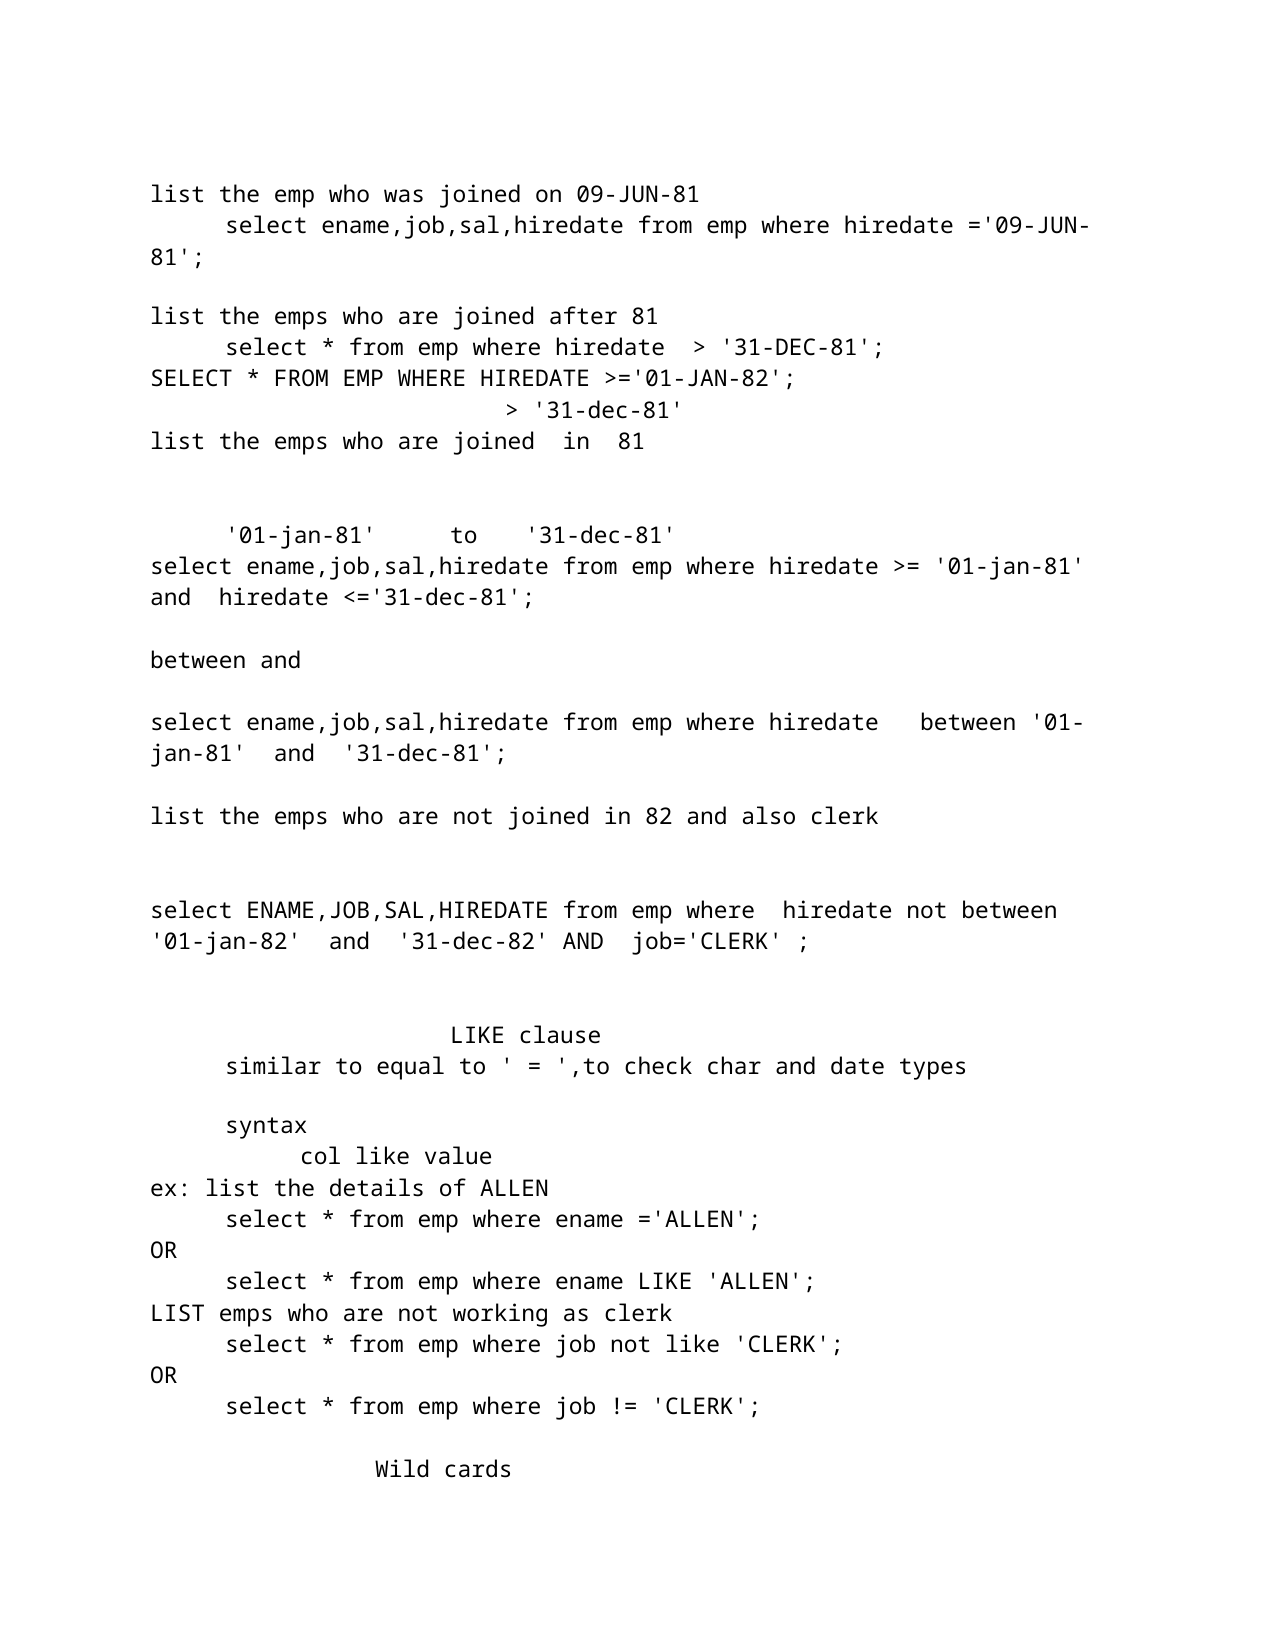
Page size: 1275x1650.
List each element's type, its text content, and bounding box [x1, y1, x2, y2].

text select * from emp where job != 'CLERK'; [150, 1390, 1125, 1422]
text list the emps who are joined after 81 [150, 300, 1125, 331]
text SELECT * FROM EMP WHERE HIREDATE >='01-JAN-82'; [150, 362, 1125, 393]
text select * from emp where ename LIKE 'ALLEN'; [150, 1265, 1125, 1297]
text select * from emp where job not like 'CLERK'; [150, 1328, 1125, 1359]
text select ename,job,sal,hiredate from emp where hiredate between '01-jan-81' and '31-dec-81'; [150, 706, 1125, 768]
text similar to equal to ' = ',to check char and date types [150, 1050, 1125, 1081]
text LIKE clause [150, 1018, 1125, 1050]
text between and [150, 643, 1125, 675]
text '01-jan-81' to '31-dec-81' [150, 518, 1125, 550]
text select ename,job,sal,hiredate from emp where hiredate ='09-JUN-81'; [150, 209, 1125, 272]
text Wild cards [150, 1453, 1125, 1484]
text syntax [150, 1109, 1125, 1140]
text LIST emps who are not working as clerk [150, 1297, 1125, 1328]
text ex: list the details of ALLEN [150, 1172, 1125, 1203]
text select * from emp where ename ='ALLEN'; [150, 1203, 1125, 1234]
text select ename,job,sal,hiredate from emp where hiredate >= '01-jan-81' and hiredate <='31-dec-81'; [150, 550, 1125, 612]
text OR [150, 1234, 1125, 1265]
text list the emps who are not joined in 82 and also clerk [150, 800, 1125, 831]
text OR [150, 1359, 1125, 1390]
text > '31-dec-81' [150, 393, 1125, 425]
text col like value [150, 1140, 1125, 1172]
text select ENAME,JOB,SAL,HIREDATE from emp where hiredate not between '01-jan-82' and '31-dec-82' AND job='CLERK' ; [150, 893, 1125, 956]
text list the emp who was joined on 09-JUN-81 [150, 178, 1125, 209]
text select * from emp where hiredate > '31-DEC-81'; [150, 331, 1125, 362]
text list the emps who are joined in 81 [150, 425, 1125, 456]
